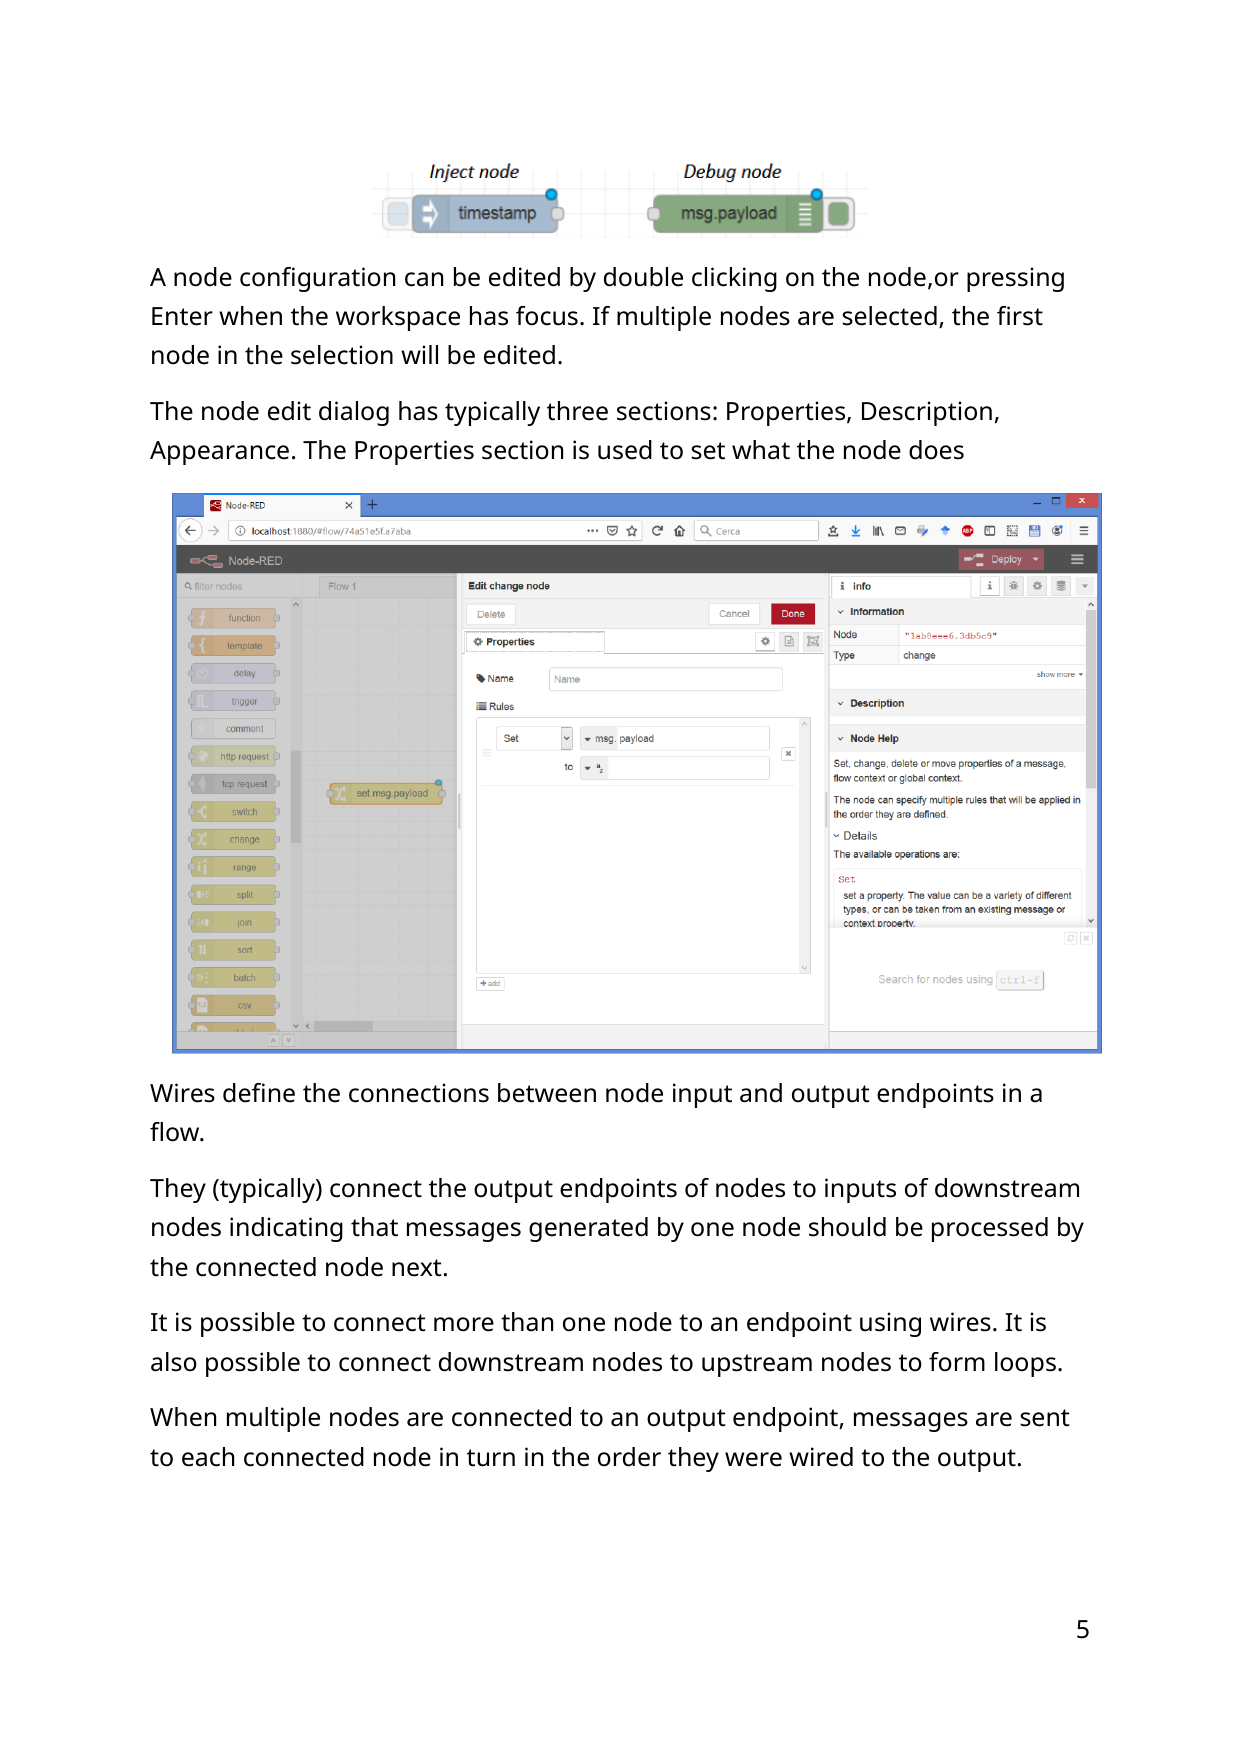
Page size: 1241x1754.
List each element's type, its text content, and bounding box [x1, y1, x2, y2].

text They (typically) connect the output endpoints of nodes to inputs of downstream nodes indicating that messages generated by one node should be processed by the connected node next. [150, 1171, 1090, 1283]
text A node configuration can be edited by double clicking on the node,or pressing Enter when the workspace has focus. If multiple nodes are selected, the first node in the selection will be edited. [150, 259, 1090, 372]
text It is possible to connect more than one node to an endpoint using wires. It is also possible to connect downstream nodes to upstream nodes to form loops. [150, 1305, 1090, 1378]
text Wires define the connections between node input and output endpoints in a flow. [150, 1076, 1090, 1149]
text The node edit dialog has typically three sections: Properties, Description, Appearance. The Properties section is used to set what the node does [150, 393, 1090, 467]
text When multiple nodes are connected to an output endpoint, messages are sent to each connected node in turn in the order they were wired to the output. [150, 1400, 1090, 1473]
